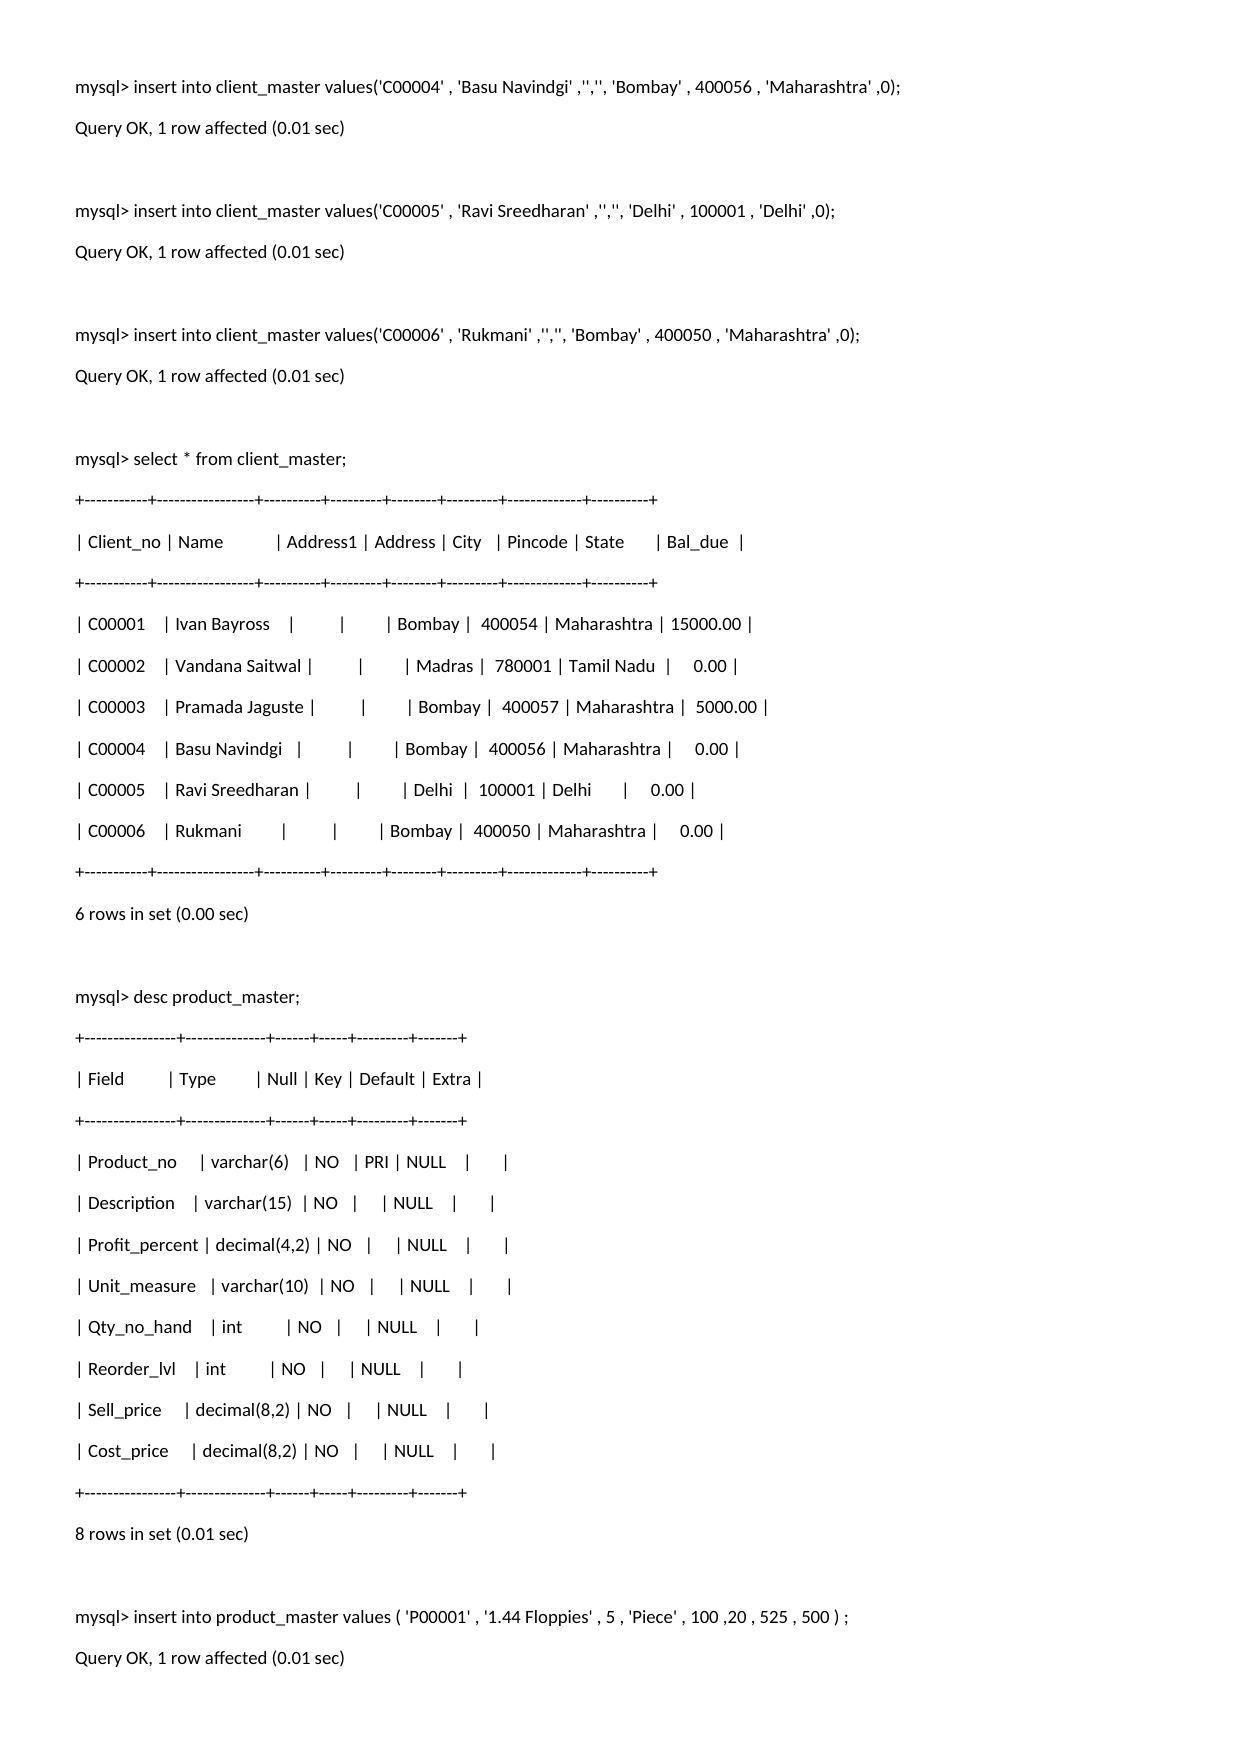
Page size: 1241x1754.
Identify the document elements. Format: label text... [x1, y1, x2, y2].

text | Qty_no_hand | int | NO | | NULL | | [75, 1316, 1165, 1338]
text +----------------+--------------+------+-----+---------+-------+ [75, 1026, 1165, 1049]
text mysql> insert into client_master values('C00004' , 'Basu Navindgi' ,'','', 'Bombay' , 400056 , 'Maharashtra' ,0); [75, 75, 1165, 98]
text Query OK, 1 row affected (0.01 sec) [75, 240, 1165, 263]
text | C00005 | Ravi Sreedharan | | | Delhi | 100001 | Delhi | 0.00 | [75, 778, 1165, 801]
text mysql> desc product_master; [75, 985, 1165, 1008]
text | C00002 | Vandana Saitwal | | | Madras | 780001 | Tamil Nadu | 0.00 | [75, 654, 1165, 677]
text +-----------+-----------------+----------+---------+--------+---------+-------------+----------+ [75, 488, 1165, 511]
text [75, 1646, 1165, 1669]
text | C00006 | Rukmani | | | Bombay | 400050 | Maharashtra | 0.00 | [75, 819, 1165, 842]
text | Field | Type | Null | Key | Default | Extra | [75, 1067, 1165, 1090]
text mysql> select * from client_master; [75, 447, 1165, 470]
text Query OK, 1 row affected (0.01 sec) [75, 364, 1165, 387]
text | Cost_price | decimal(8,2) | NO | | NULL | | [75, 1440, 1165, 1463]
text mysql> insert into client_master values('C00006' , 'Rukmani' ,'','', 'Bombay' , 400050 , 'Maharashtra' ,0); [75, 323, 1165, 346]
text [75, 116, 1165, 139]
text | Description | varchar(15) | NO | | NULL | | [75, 1192, 1165, 1214]
text | Product_no | varchar(6) | NO | PRI | NULL | | [75, 1150, 1165, 1173]
text 8 rows in set (0.01 sec) [75, 1522, 1165, 1545]
text | Profit_percent | decimal(4,2) | NO | | NULL | | [75, 1233, 1165, 1256]
text +----------------+--------------+------+-----+---------+-------+ [75, 1109, 1165, 1132]
text | Reorder_lvl | int | NO | | NULL | | [75, 1357, 1165, 1380]
text mysql> insert into product_master values ( 'P00001' , '1.44 Floppies' , 5 , 'Piece' , 100 ,20 , 525 , 500 ) ; [75, 1605, 1165, 1628]
text mysql> insert into client_master values('C00005' , 'Ravi Sreedharan' ,'','', 'Delhi' , 100001 , 'Delhi' ,0); [75, 199, 1165, 222]
text | C00003 | Pramada Jaguste | | | Bombay | 400057 | Maharashtra | 5000.00 | [75, 695, 1165, 718]
text +-----------+-----------------+----------+---------+--------+---------+-------------+----------+ [75, 571, 1165, 594]
text +----------------+--------------+------+-----+---------+-------+ [75, 1481, 1165, 1504]
text 6 rows in set (0.00 sec) [75, 902, 1165, 925]
text +-----------+-----------------+----------+---------+--------+---------+-------------+----------+ [75, 861, 1165, 884]
text | Client_no | Name | Address1 | Address | City | Pincode | State | Bal_due | [75, 530, 1165, 553]
text | Sell_price | decimal(8,2) | NO | | NULL | | [75, 1398, 1165, 1421]
text | Unit_measure | varchar(10) | NO | | NULL | | [75, 1274, 1165, 1297]
text | C00001 | Ivan Bayross | | | Bombay | 400054 | Maharashtra | 15000.00 | [75, 613, 1165, 636]
text | C00004 | Basu Navindgi | | | Bombay | 400056 | Maharashtra | 0.00 | [75, 737, 1165, 759]
